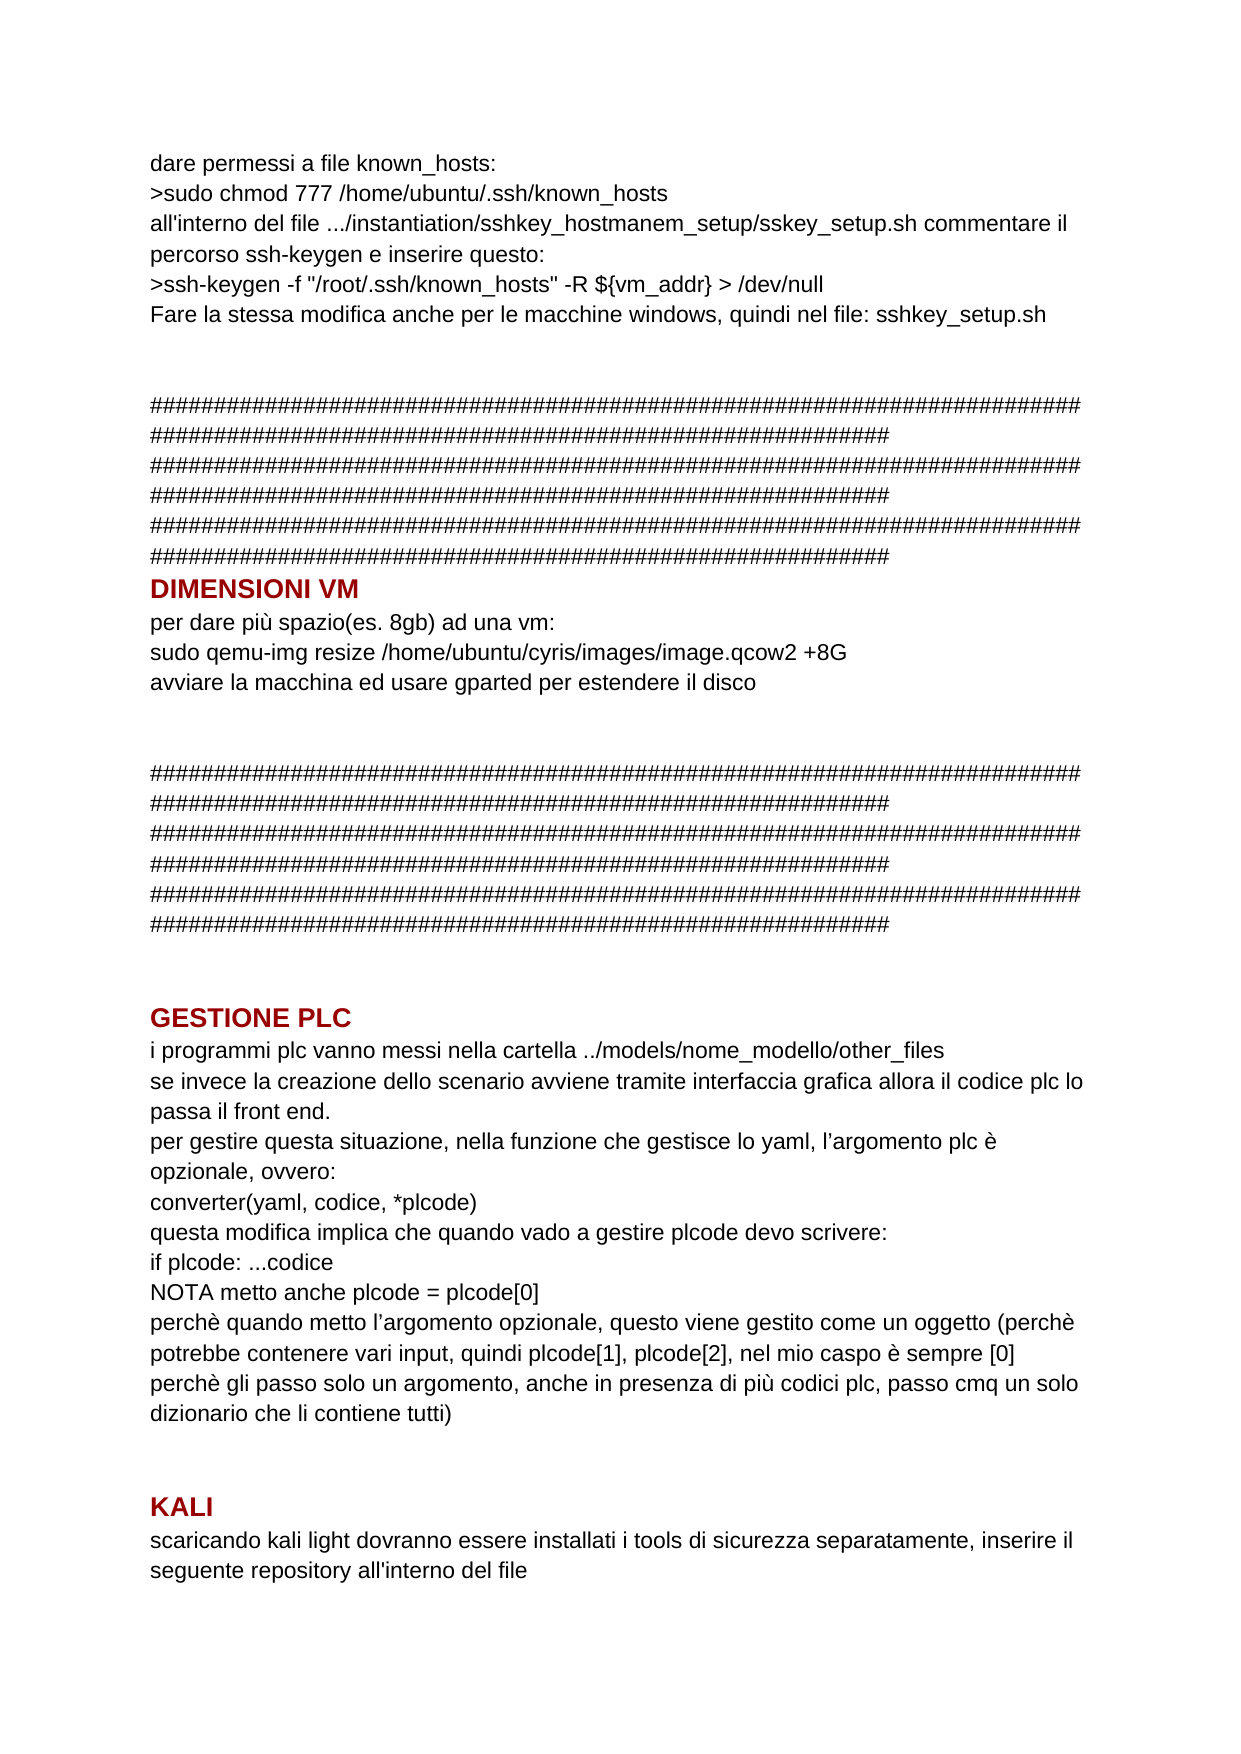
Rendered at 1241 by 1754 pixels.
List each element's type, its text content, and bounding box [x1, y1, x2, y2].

text scaricando kali light dovranno essere installati i tools di sicurezza separatamente, inserire il seguente repository all'interno del file [150, 1527, 1090, 1583]
text ################################################################################################################################### [150, 881, 1090, 937]
text all'interno del file .../instantiation/sshkey_hostmanem_setup/sskey_setup.sh commentare il percorso ssh-keygen e inserire questo: [150, 210, 1090, 267]
text converter(yaml, codice, *plcode) [150, 1188, 1090, 1215]
text dare permessi a file known_hosts: [150, 150, 1090, 176]
text perchè quando metto l’argomento opzionale, questo viene gestito come un oggetto (perchè potrebbe contenere vari input, quindi plcode[1], plcode[2], nel mio caspo è sempre [0] perchè gli passo solo un argomento, anche in presenza di più codici plc, passo cmq un solo dizionario che li contiene tutti) [150, 1309, 1090, 1426]
text GESTIONE PLC [150, 1002, 1090, 1033]
text ################################################################################################################################### [150, 820, 1090, 877]
text questa modifica implica che quando vado a gestire plcode devo scrivere: [150, 1219, 1090, 1245]
text DIMENSIONI VM [150, 573, 1090, 604]
text KALI [150, 1491, 1090, 1522]
text NOTA metto anche plcode = plcode[0] [150, 1279, 1090, 1306]
text ################################################################################################################################### [150, 760, 1090, 816]
text ################################################################################################################################### [150, 392, 1090, 448]
text avviare la macchina ed usare gparted per estendere il disco [150, 669, 1090, 696]
text ################################################################################################################################### [150, 512, 1090, 569]
text ################################################################################################################################### [150, 452, 1090, 509]
text per dare più spazio(es. 8gb) ad una vm: [150, 609, 1090, 635]
text sudo qemu-img resize /home/ubuntu/cyris/images/image.qcow2 +8G [150, 639, 1090, 665]
text >ssh-keygen -f "/root/.ssh/known_hosts" -R ${vm_addr} > /dev/null [150, 271, 1090, 297]
text >sudo chmod 777 /home/ubuntu/.ssh/known_hosts [150, 180, 1090, 207]
text se invece la creazione dello scenario avviene tramite interfaccia grafica allora il codice plc lo passa il front end. [150, 1068, 1090, 1124]
text i programmi plc vanno messi nella cartella ../models/nome_modello/other_files [150, 1037, 1090, 1064]
text if plcode: ...codice [150, 1249, 1090, 1275]
text Fare la stessa modifica anche per le macchine windows, quindi nel file: sshkey_setup.sh [150, 301, 1090, 327]
text per gestire questa situazione, nella funzione che gestisce lo yaml, l’argomento plc è opzionale, ovvero: [150, 1128, 1090, 1185]
